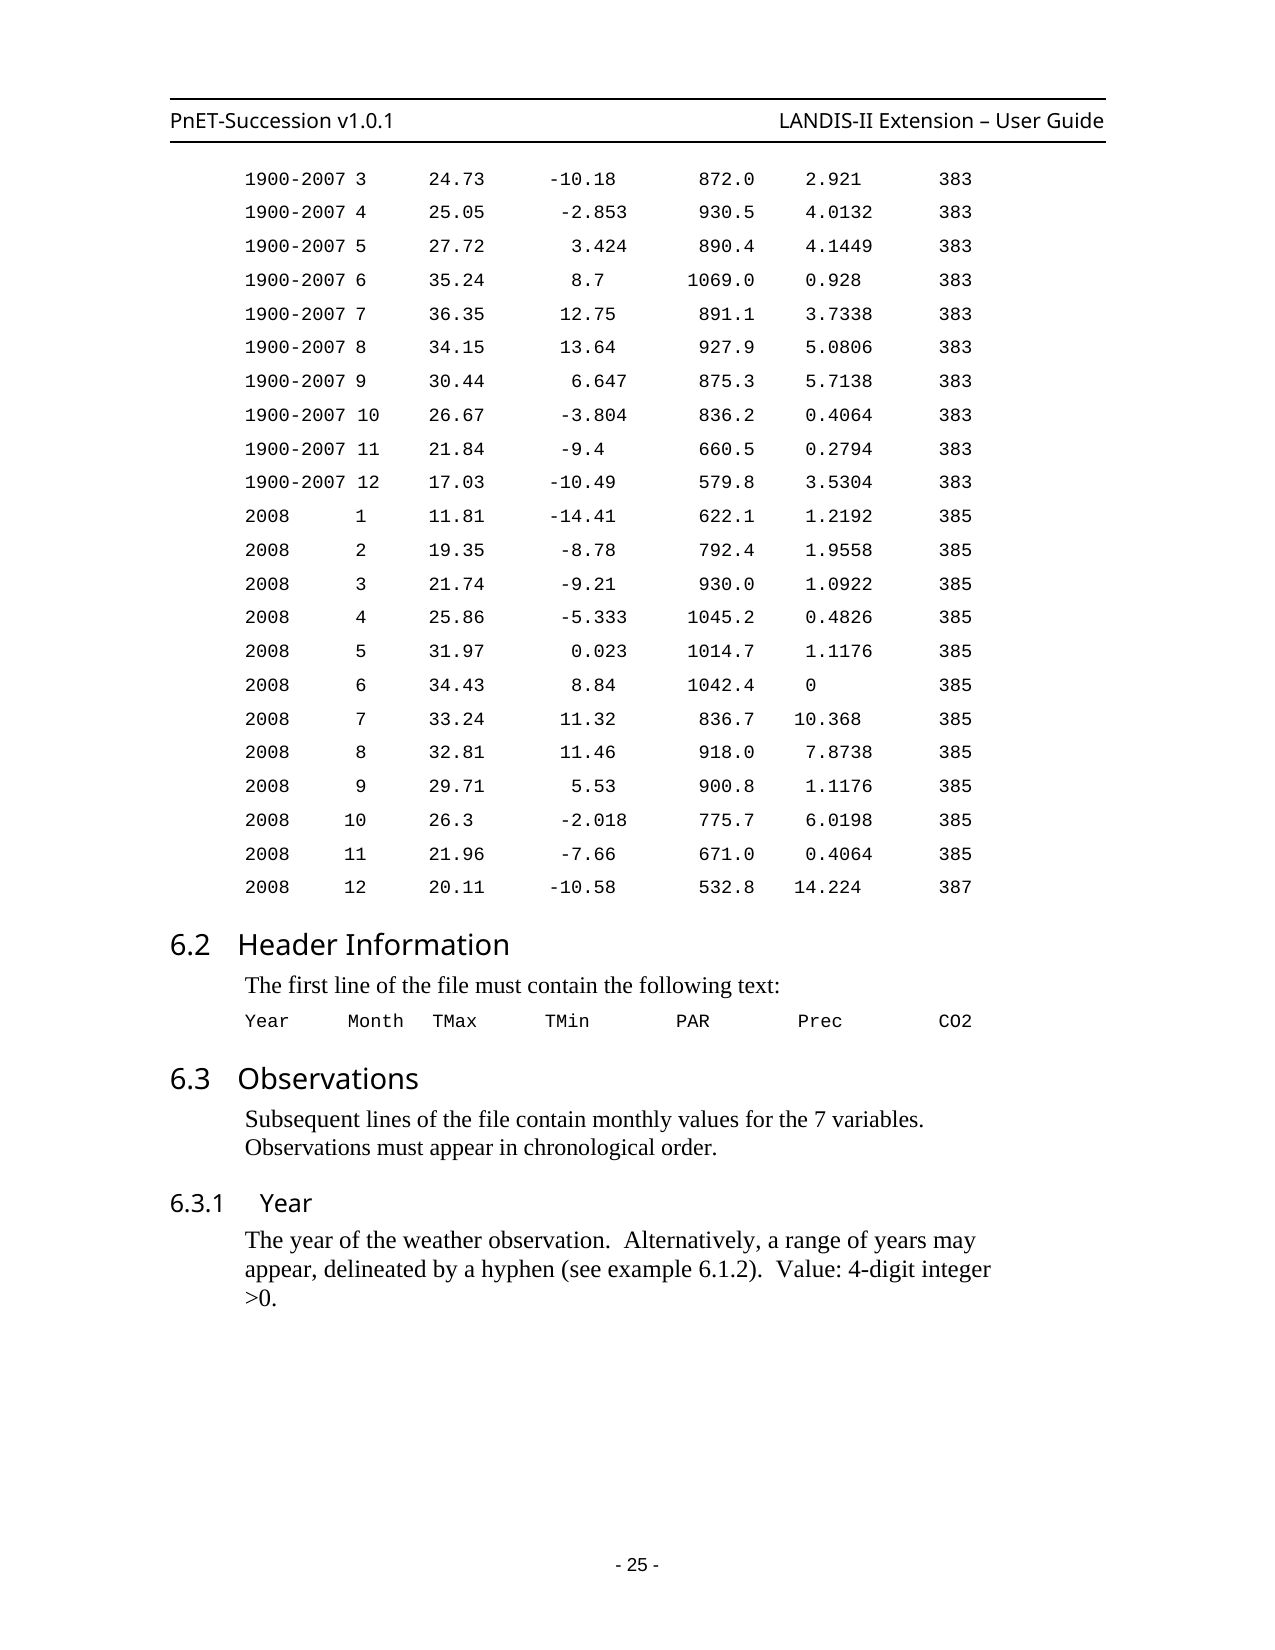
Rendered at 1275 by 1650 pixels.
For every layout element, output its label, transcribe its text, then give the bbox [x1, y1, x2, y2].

text 2008 2 19.35 -8.78 792.4 1.9558 385 [244, 541, 1001, 562]
subtitle Observations [169, 1058, 1106, 1098]
text The first line of the file must contain the following text: [244, 970, 1001, 999]
subtitle Header Information [169, 924, 1106, 964]
text 2008 12 20.11 -10.58 532.8 14.224 387 [244, 878, 1001, 899]
text 1900-2007 12 17.03 -10.49 579.8 3.5304 383 [244, 473, 1001, 494]
text 2008 6 34.43 8.84 1042.4 0 385 [244, 676, 1001, 697]
text 1900-2007 3 24.73 -10.18 872.0 2.921 383 [244, 169, 1001, 191]
text 2008 10 26.3 -2.018 775.7 6.0198 385 [244, 811, 1001, 832]
text 2008 9 29.71 5.53 900.8 1.1176 385 [244, 777, 1001, 798]
text 2008 3 21.74 -9.21 930.0 1.0922 385 [244, 574, 1001, 596]
text 2008 7 33.24 11.32 836.7 10.368 385 [244, 709, 1001, 731]
text 1900-2007 10 26.67 -3.804 836.2 0.4064 383 [244, 406, 1001, 427]
text Year Month TMax TMin PAR Prec CO2 [244, 1012, 1001, 1033]
text 2008 4 25.86 -5.333 1045.2 0.4826 385 [244, 608, 1001, 629]
text 1900-2007 9 30.44 6.647 875.3 5.7138 383 [244, 372, 1001, 393]
text 2008 11 21.96 -7.66 671.0 0.4064 385 [244, 844, 1001, 866]
text 2008 5 31.97 0.023 1014.7 1.1176 385 [244, 642, 1001, 663]
text 2008 1 11.81 -14.41 622.1 1.2192 385 [244, 507, 1001, 528]
text The year of the weather observation. Alternatively, a range of years may appear, delineated by a hyphen (see example 6.1.2). Value: 4-digit integer >0. [244, 1226, 1001, 1312]
text 1900-2007 6 35.24 8.7 1069.0 0.928 383 [244, 271, 1001, 292]
text 1900-2007 11 21.84 -9.4 660.5 0.2794 383 [244, 439, 1001, 461]
text 1900-2007 5 27.72 3.424 890.4 4.1449 383 [244, 237, 1001, 258]
text 2008 8 32.81 11.46 918.0 7.8738 385 [244, 743, 1001, 764]
text Subsequent lines of the file contain monthly values for the 7 variables. Observations must appear in chronological order. [244, 1104, 1001, 1160]
text 1900-2007 8 34.15 13.64 927.9 5.0806 383 [244, 338, 1001, 359]
text 1900-2007 7 36.35 12.75 891.1 3.7338 383 [244, 304, 1001, 326]
text 1900-2007 4 25.05 -2.853 930.5 4.0132 383 [244, 203, 1001, 224]
subtitle Year [169, 1185, 1106, 1219]
